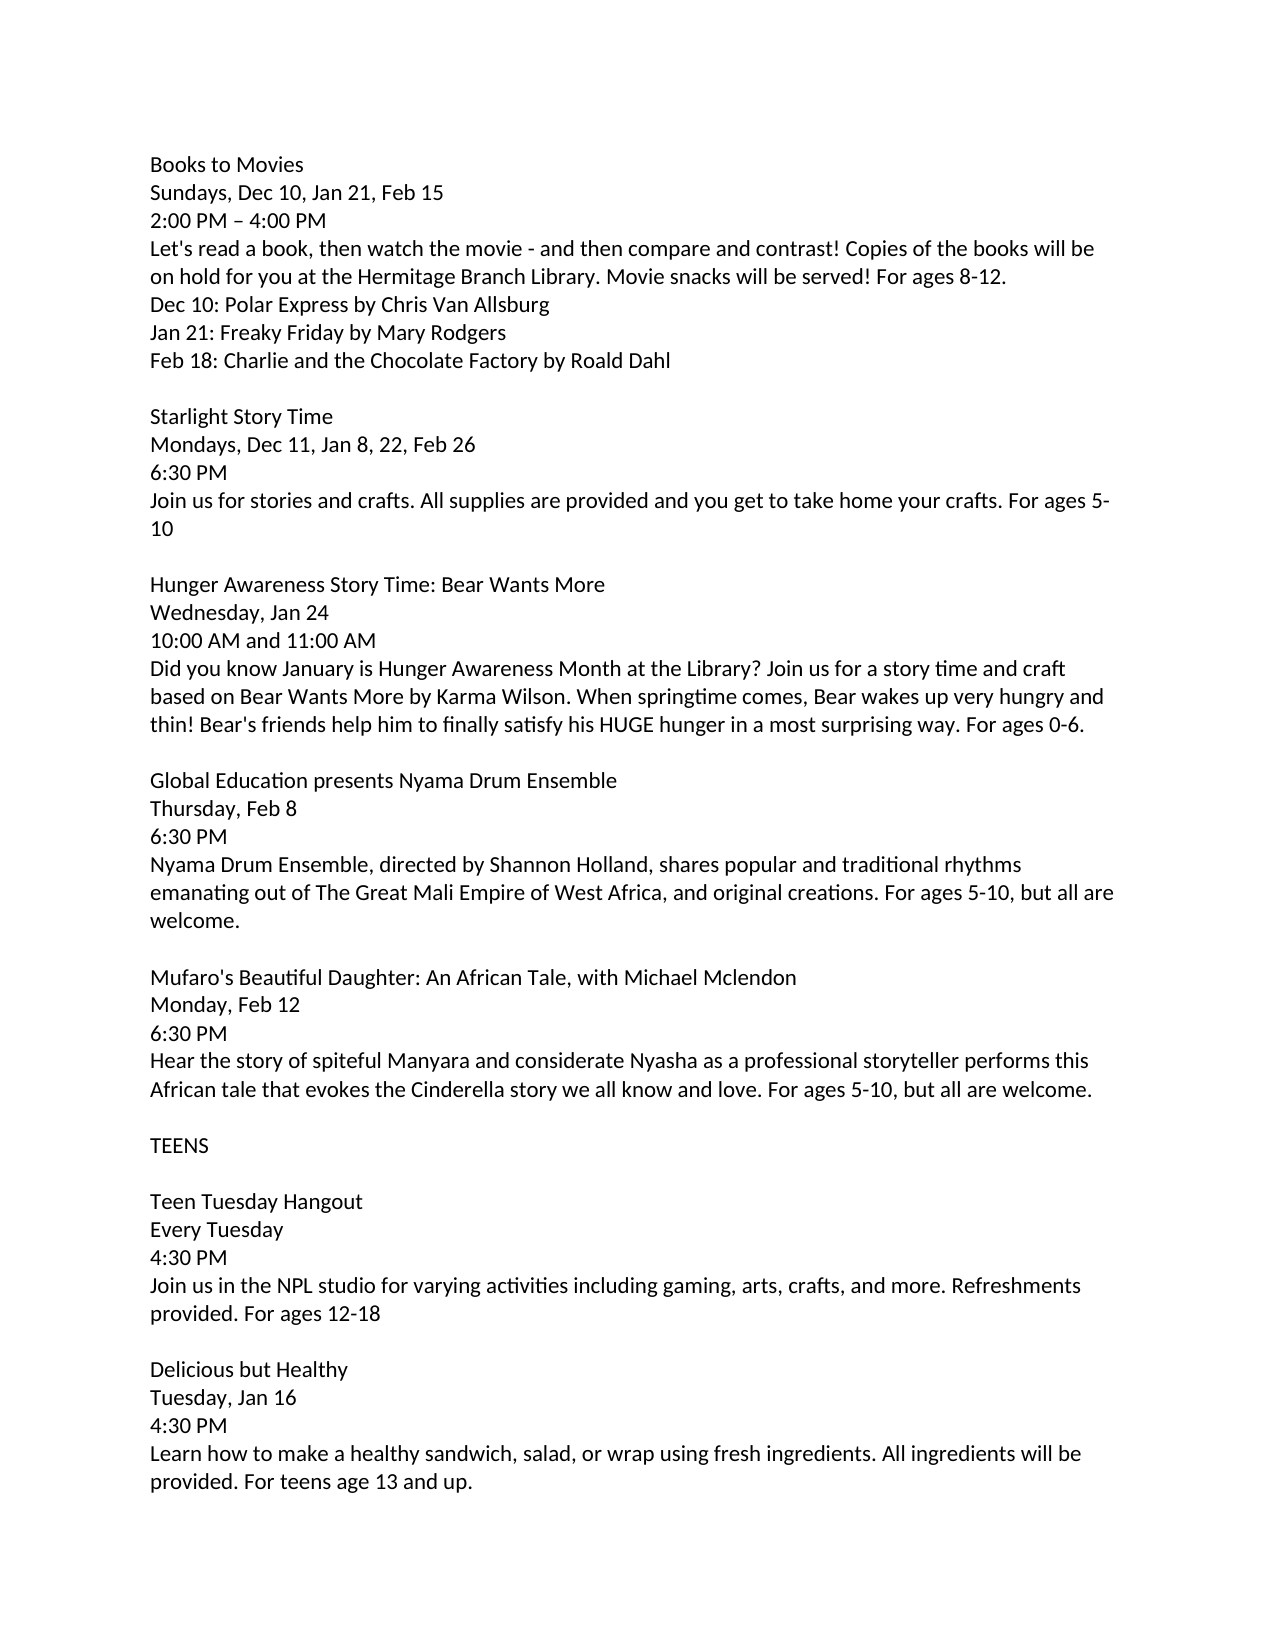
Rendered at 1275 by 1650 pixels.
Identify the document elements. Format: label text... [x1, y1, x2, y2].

text 6:30 PM [150, 822, 1125, 851]
text Hunger Awareness Story Time: Bear Wants More [150, 570, 1125, 598]
text Sundays, Dec 10, Jan 21, Feb 15 [150, 178, 1125, 206]
text Jan 21: Freaky Friday by Mary Rodgers [150, 318, 1125, 346]
text Hear the story of spiteful Manyara and considerate Nyasha as a professional storyteller performs this African tale that evokes the Cinderella story we all know and love. For ages 5-10, but all are welcome. [150, 1047, 1125, 1103]
text Teen Tuesday Hangout [150, 1187, 1125, 1215]
text Mondays, Dec 11, Jan 8, 22, Feb 26 [150, 430, 1125, 458]
text Dec 10: Polar Express by Chris Van Allsburg [150, 290, 1125, 318]
text Mufaro's Beautiful Daughter: An African Tale, with Michael Mclendon [150, 963, 1125, 991]
text Wednesday, Jan 24 10:00 AM and 11:00 AM [150, 598, 1125, 654]
text Join us for stories and crafts. All supplies are provided and you get to take home your crafts. For ages 5-10 [150, 486, 1125, 542]
text Feb 18: Charlie and the Chocolate Factory by Roald Dahl [150, 346, 1125, 374]
text Global Education presents Nyama Drum Ensemble [150, 766, 1125, 794]
text Delicious but Healthy [150, 1355, 1125, 1383]
text 6:30 PM [150, 1019, 1125, 1047]
text Join us in the NPL studio for varying activities including gaming, arts, crafts, and more. Refreshments provided. For ages 12-18 [150, 1271, 1125, 1327]
text 4:30 PM [150, 1411, 1125, 1439]
text 4:30 PM [150, 1243, 1125, 1271]
text Learn how to make a healthy sandwich, salad, or wrap using fresh ingredients. All ingredients will be provided. For teens age 13 and up. [150, 1439, 1125, 1495]
text Starlight Story Time [150, 402, 1125, 430]
text Every Tuesday [150, 1215, 1125, 1243]
text Books to Movies [150, 150, 1125, 178]
text 2:00 PM – 4:00 PM [150, 206, 1125, 234]
text Thursday, Feb 8 [150, 794, 1125, 822]
text Monday, Feb 12 [150, 991, 1125, 1019]
text Tuesday, Jan 16 [150, 1383, 1125, 1411]
text Did you know January is Hunger Awareness Month at the Library? Join us for a story time and craft based on Bear Wants More by Karma Wilson. When springtime comes, Bear wakes up very hungry and thin! Bear's friends help him to finally satisfy his HUGE hunger in a most surprising way. For ages 0-6. [150, 654, 1125, 738]
text TEENS [150, 1131, 1125, 1159]
text 6:30 PM [150, 458, 1125, 486]
text Nyama Drum Ensemble, directed by Shannon Holland, shares popular and traditional rhythms emanating out of The Great Mali Empire of West Africa, and original creations. For ages 5-10, but all are welcome. [150, 851, 1125, 934]
